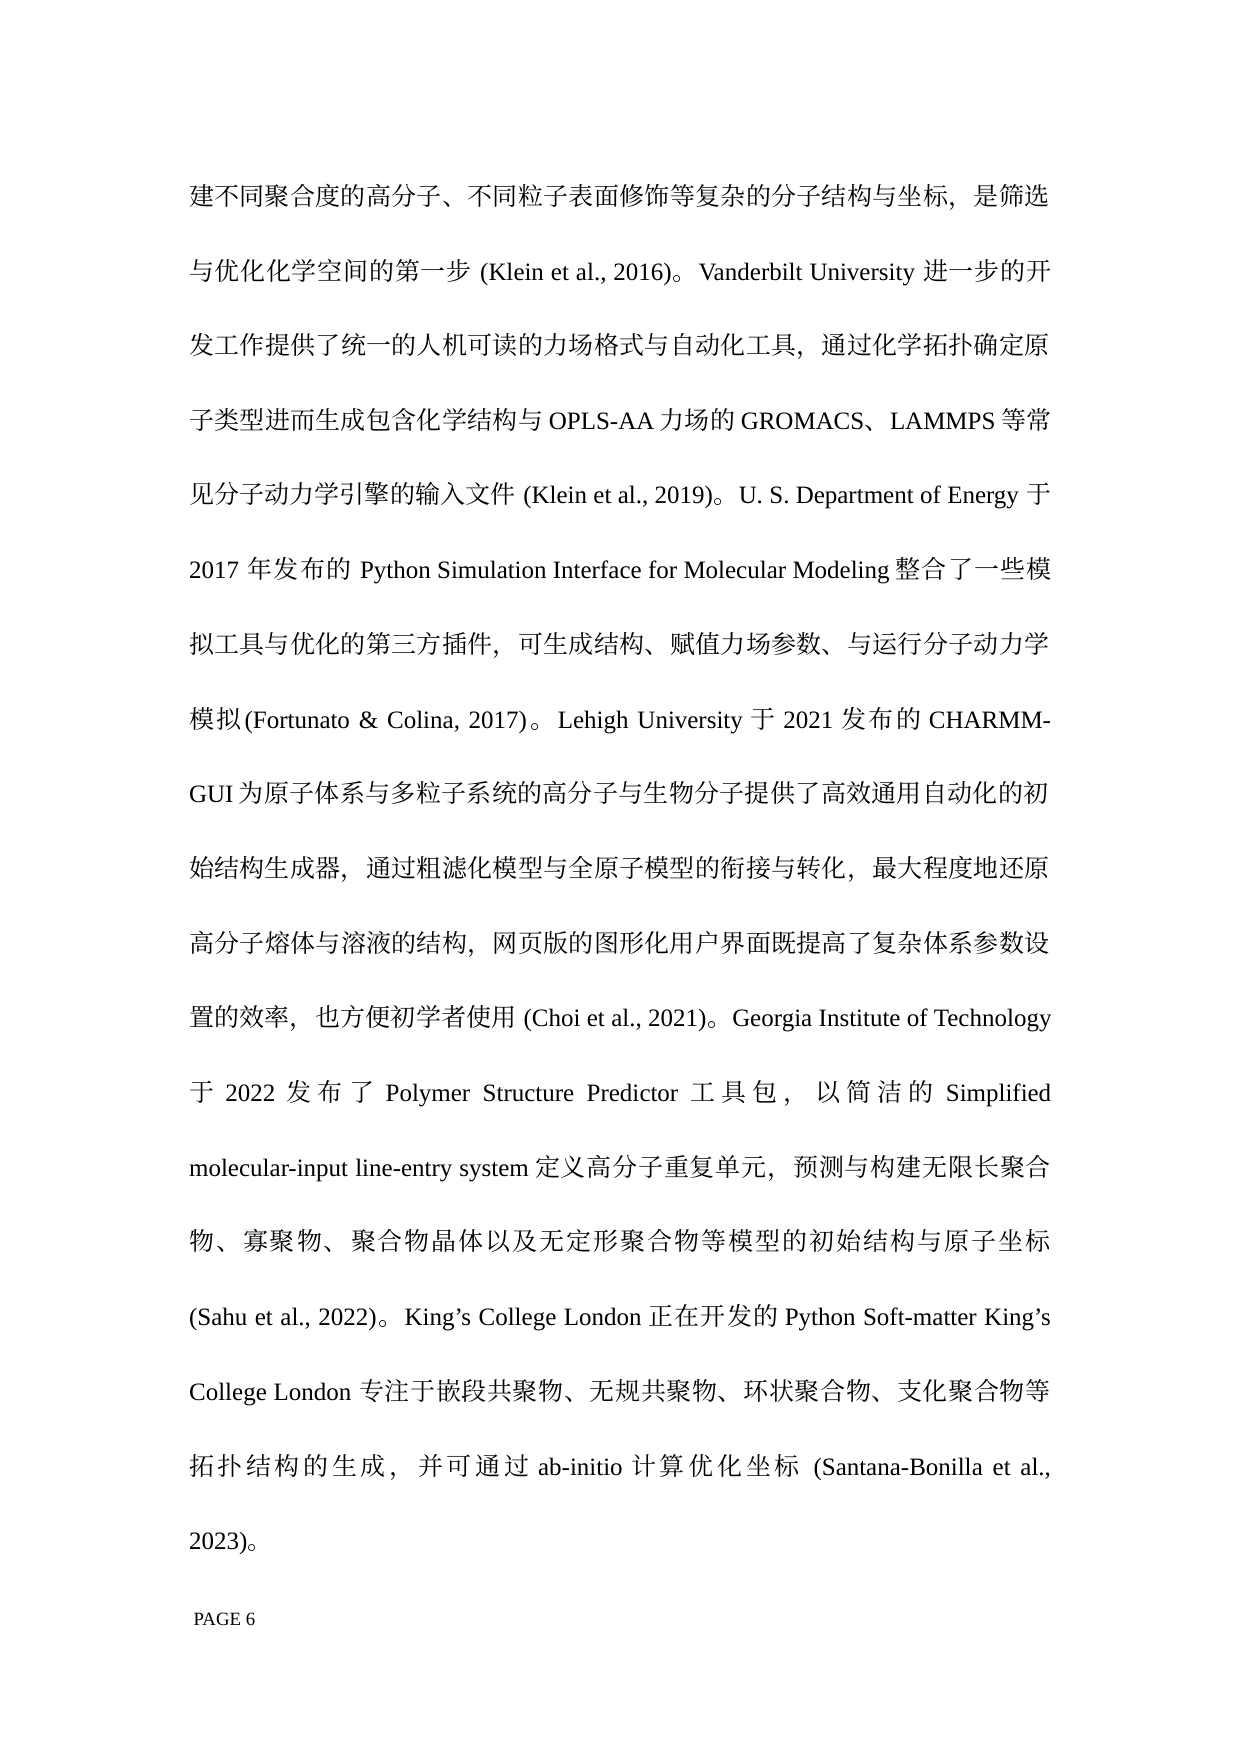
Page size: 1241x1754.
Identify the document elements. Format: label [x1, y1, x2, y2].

text [189, 162, 1051, 1571]
